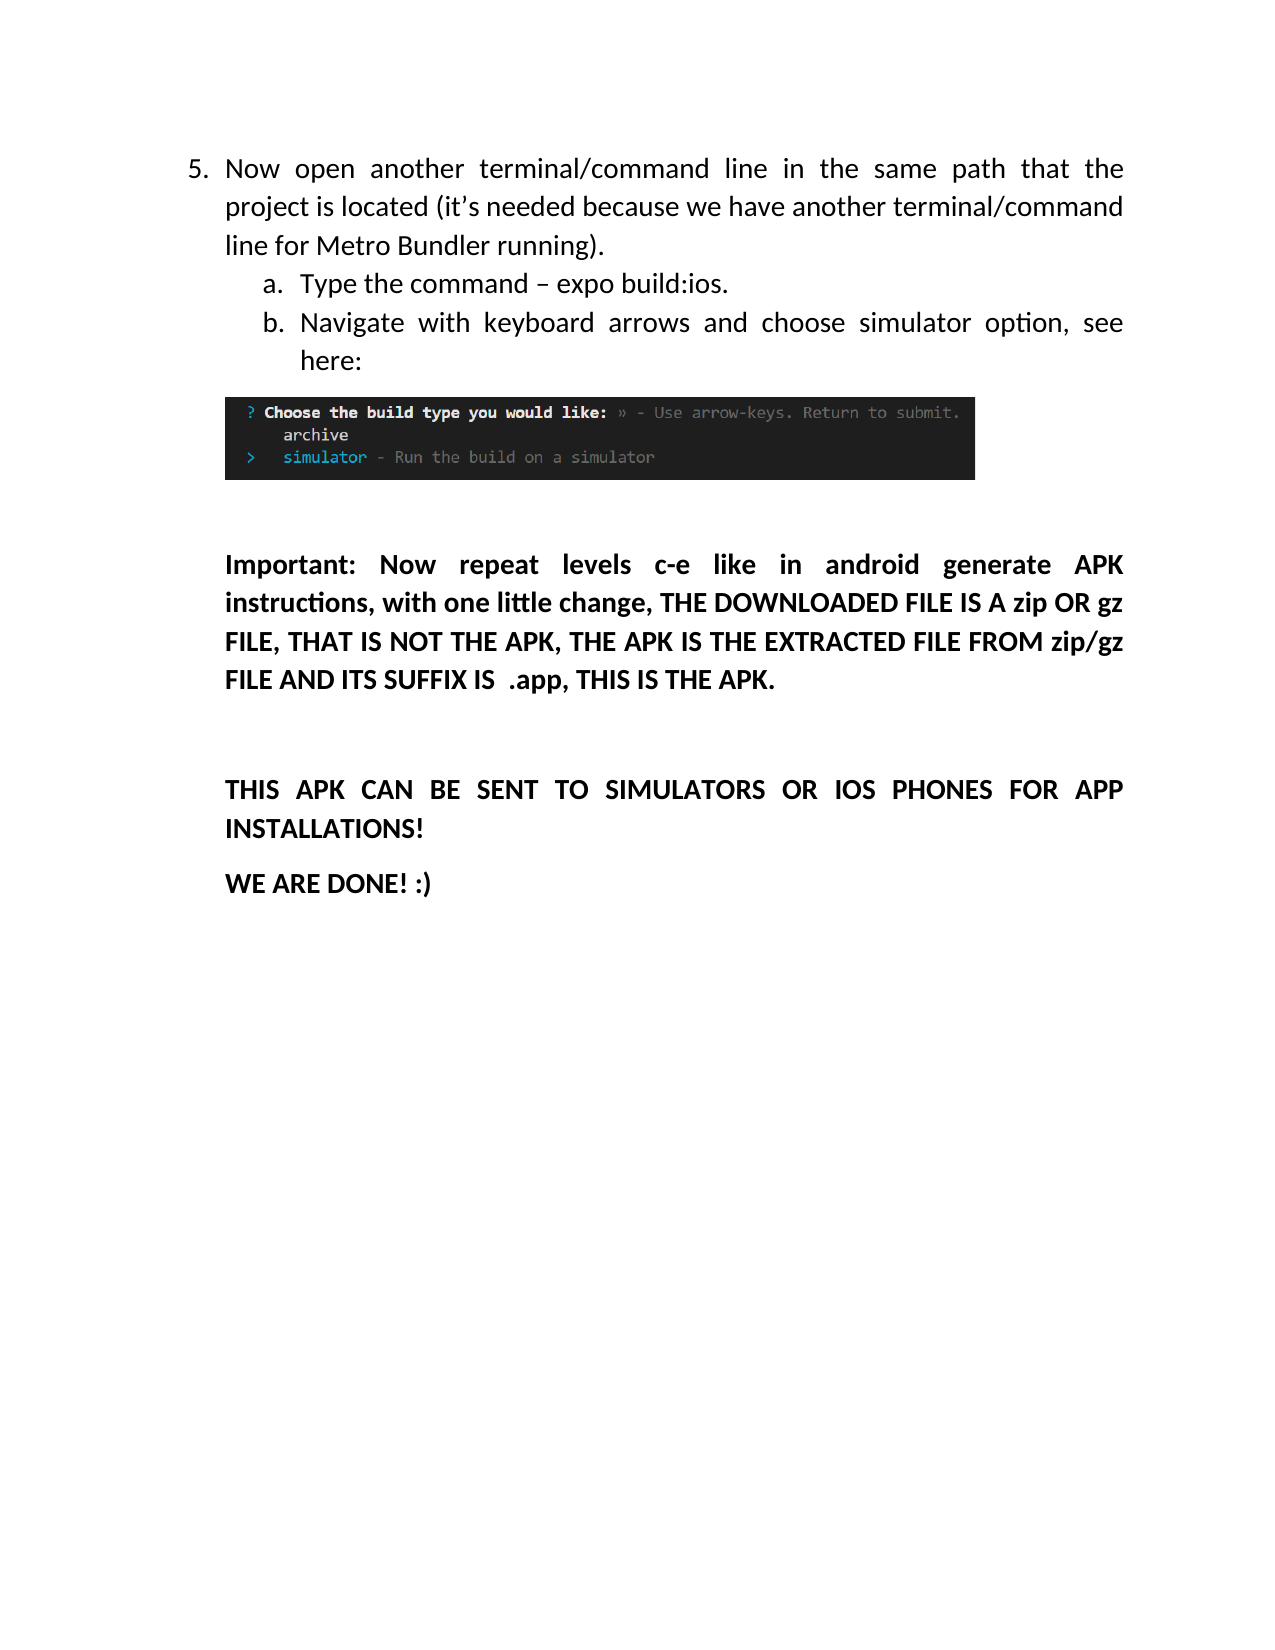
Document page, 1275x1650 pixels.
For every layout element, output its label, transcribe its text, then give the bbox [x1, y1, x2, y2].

list Navigate with keyboard arrows and choose simulator option, see here: [262, 304, 1125, 378]
text Important: Now repeat levels c-e like in android generate APK instructions, with one little change, THE DOWNLOADED FILE IS A zip OR gz FILE, THAT IS NOT THE APK, THE APK IS THE EXTRACTED FILE FROM zip/gz FILE AND ITS SUFFIX IS .app, THIS IS THE APK. [225, 546, 1125, 697]
list Now open another terminal/command line in the same path that the project is located (it’s needed because we have another terminal/command line for Metro Bundler running). [187, 150, 1125, 262]
text THIS APK CAN BE SENT TO SIMULATORS OR IOS PHONES FOR APP INSTALLATIONS! [225, 771, 1125, 845]
list Type the command – expo build:ios. [262, 265, 1125, 301]
text WE ARE DONE! :) [225, 865, 1125, 901]
picture [225, 397, 976, 480]
